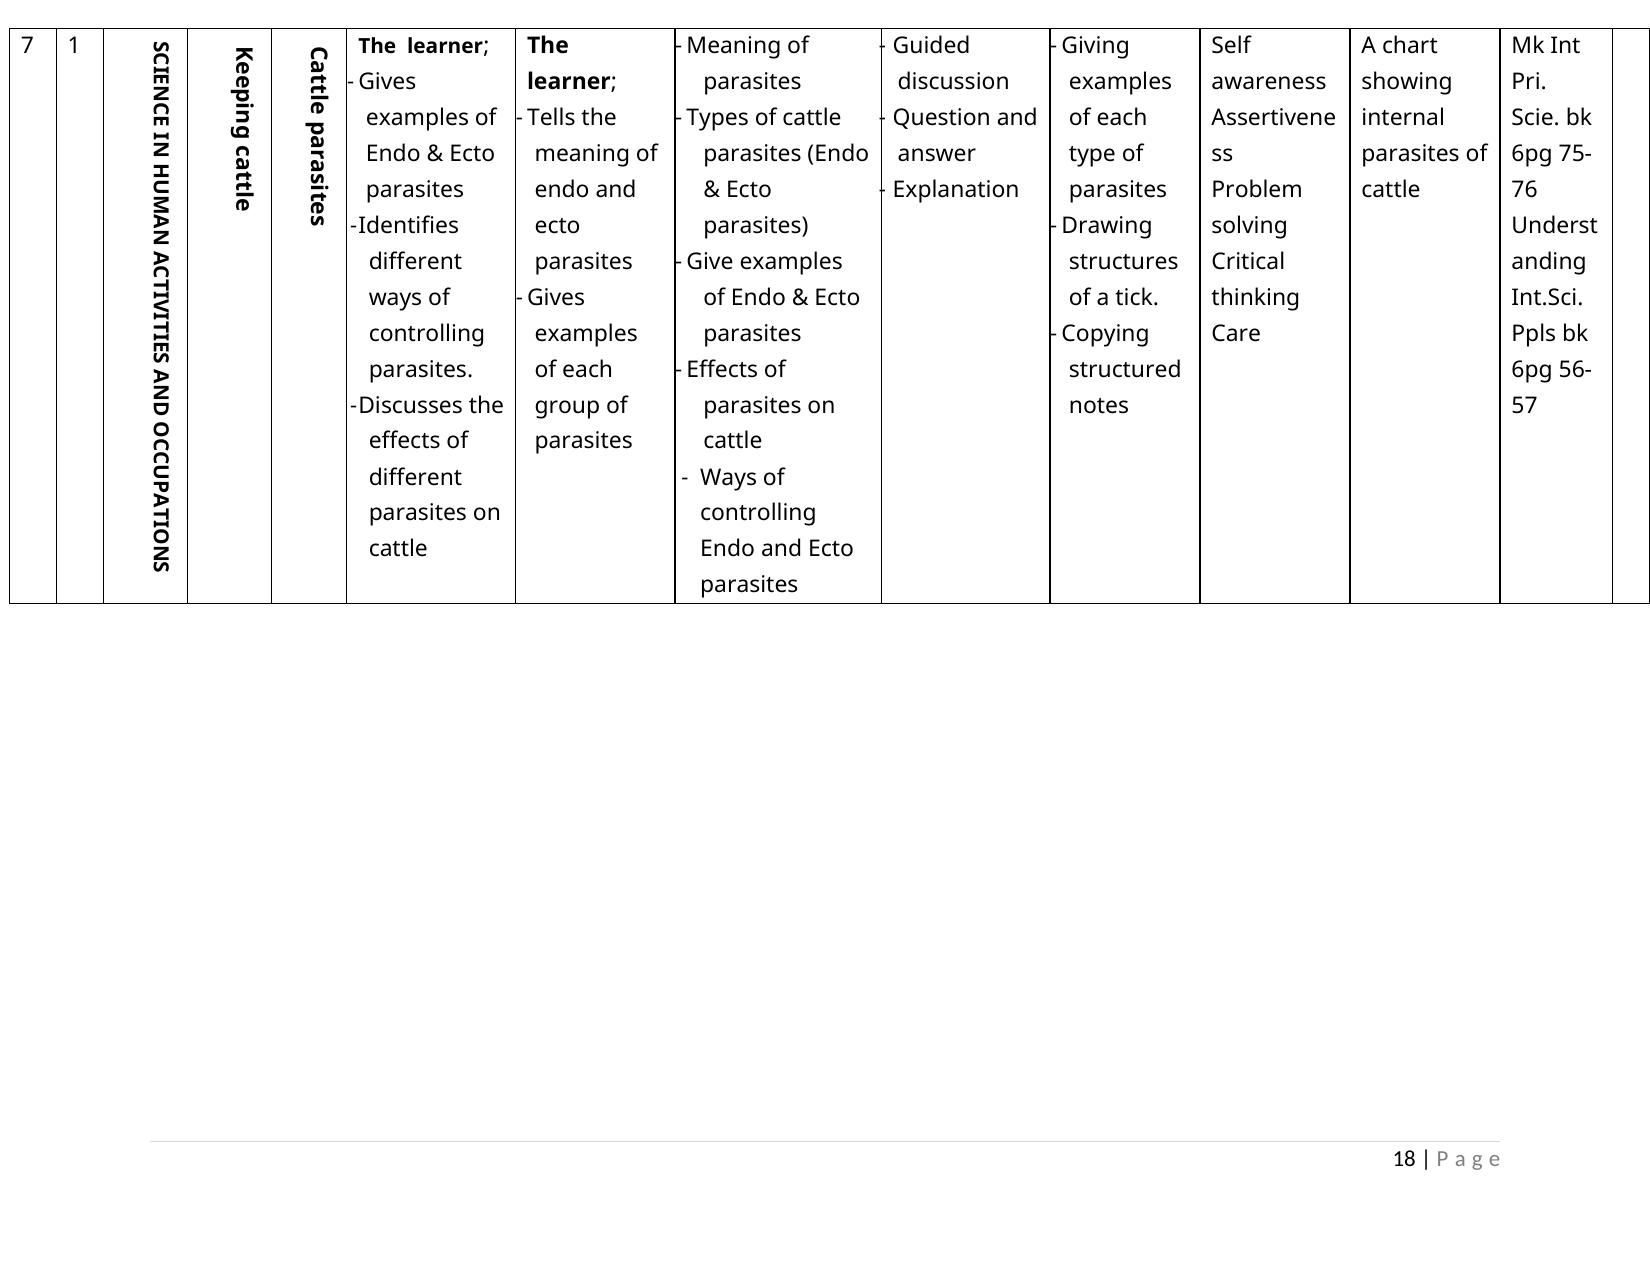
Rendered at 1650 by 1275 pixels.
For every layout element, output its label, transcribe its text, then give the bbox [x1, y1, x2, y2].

table_cell Self awareness Assertiveness Problem solving Critical thinking Care [1201, 29, 1349, 603]
table_cell Giving examples of each type of parasites Drawing structures of a tick. Copying structured notes [1051, 29, 1199, 603]
table_cell 7 [10, 29, 56, 603]
table_cell The learner; Gives examples of Endo & Ecto parasites Identifies different ways of controlling parasites. Discusses the effects of different parasites on cattle [347, 29, 515, 603]
table_cell Cattle parasites [272, 29, 346, 603]
table_cell Keeping cattle [188, 29, 271, 603]
table_cell [1613, 29, 1649, 603]
table_cell Meaning of parasites Types of cattle parasites (Endo & Ecto parasites) Give examples of Endo & Ecto parasites Effects of parasites on cattle Ways of controlling Endo and Ecto parasites [676, 29, 881, 603]
table_cell Mk Int Pri. Scie. bk 6pg 75-76 Understanding Int.Sci. Ppls bk 6pg 56-57 [1501, 29, 1612, 603]
table_cell A chart showing internal parasites of cattle [1351, 29, 1499, 603]
table_cell The learner; Tells the meaning of endo and ecto parasites Gives examples of each group of parasites [516, 29, 674, 603]
table_cell SCIENCE IN HUMAN ACTIVITIES AND OCCUPATIONS [104, 29, 187, 603]
table_cell Guided discussion Question and answer Explanation [882, 29, 1049, 603]
table_cell 1 [57, 29, 103, 603]
